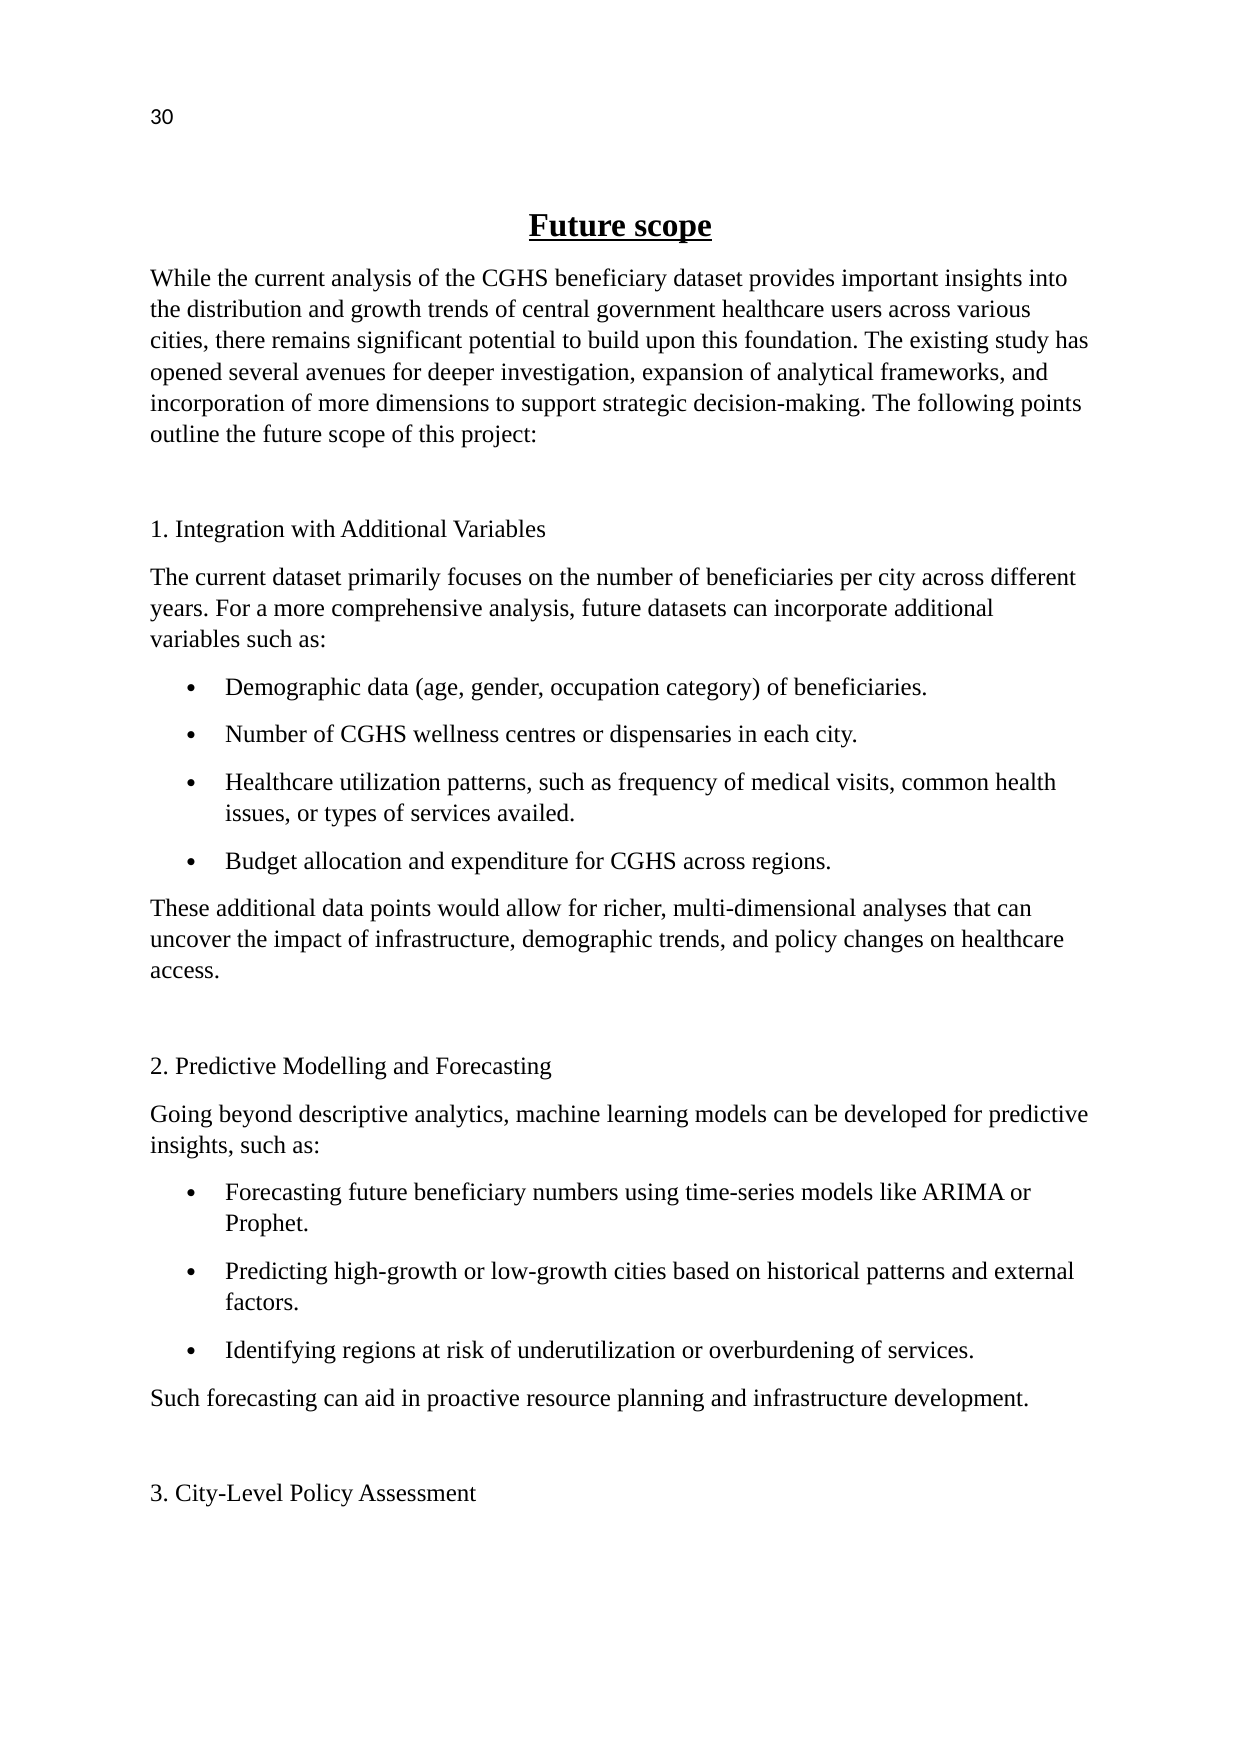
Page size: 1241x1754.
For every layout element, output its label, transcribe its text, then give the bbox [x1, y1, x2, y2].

text Future scope [150, 206, 1090, 244]
text Such forecasting can aid in proactive resource planning and infrastructure development. [150, 1383, 1090, 1411]
text 3. City-Level Policy Assessment [150, 1478, 1090, 1507]
text While the current analysis of the CGHS beneficiary dataset provides important insights into the distribution and growth trends of central government healthcare users across various cities, there remains significant potential to build upon this foundation. The existing study has opened several avenues for deeper investigation, expansion of analytical frameworks, and incorporation of more dimensions to support strategic decision-making. The following points outline the future scope of this project: [150, 263, 1090, 447]
list Demographic data (age, gender, occupation category) of beneficiaries. [187, 672, 1090, 700]
list Number of CGHS wellness centres or dispensaries in each city. [187, 719, 1090, 748]
list Forecasting future beneficiary numbers using time-series models like ARIMA or Prophet. [187, 1177, 1090, 1237]
list Budget allocation and expenditure for CGHS across regions. [187, 846, 1090, 874]
list Predicting high-growth or low-growth cities based on historical patterns and external factors. [187, 1256, 1090, 1316]
text The current dataset primarily focuses on the number of beneficiaries per city across different years. For a more comprehensive analysis, future datasets can incorporate additional variables such as: [150, 562, 1090, 653]
text Going beyond descriptive analytics, machine learning models can be developed for predictive insights, such as: [150, 1099, 1090, 1158]
list Healthcare utilization patterns, such as frequency of medical visits, common health issues, or types of services availed. [187, 767, 1090, 827]
text 1. Integration with Additional Variables [150, 514, 1090, 543]
text 2. Predictive Modelling and Forecasting [150, 1051, 1090, 1080]
text These additional data points would allow for richer, multi-dimensional analyses that can uncover the impact of infrastructure, demographic trends, and policy changes on healthcare access. [150, 893, 1090, 984]
list Identifying regions at risk of underutilization or overburdening of services. [187, 1335, 1090, 1364]
